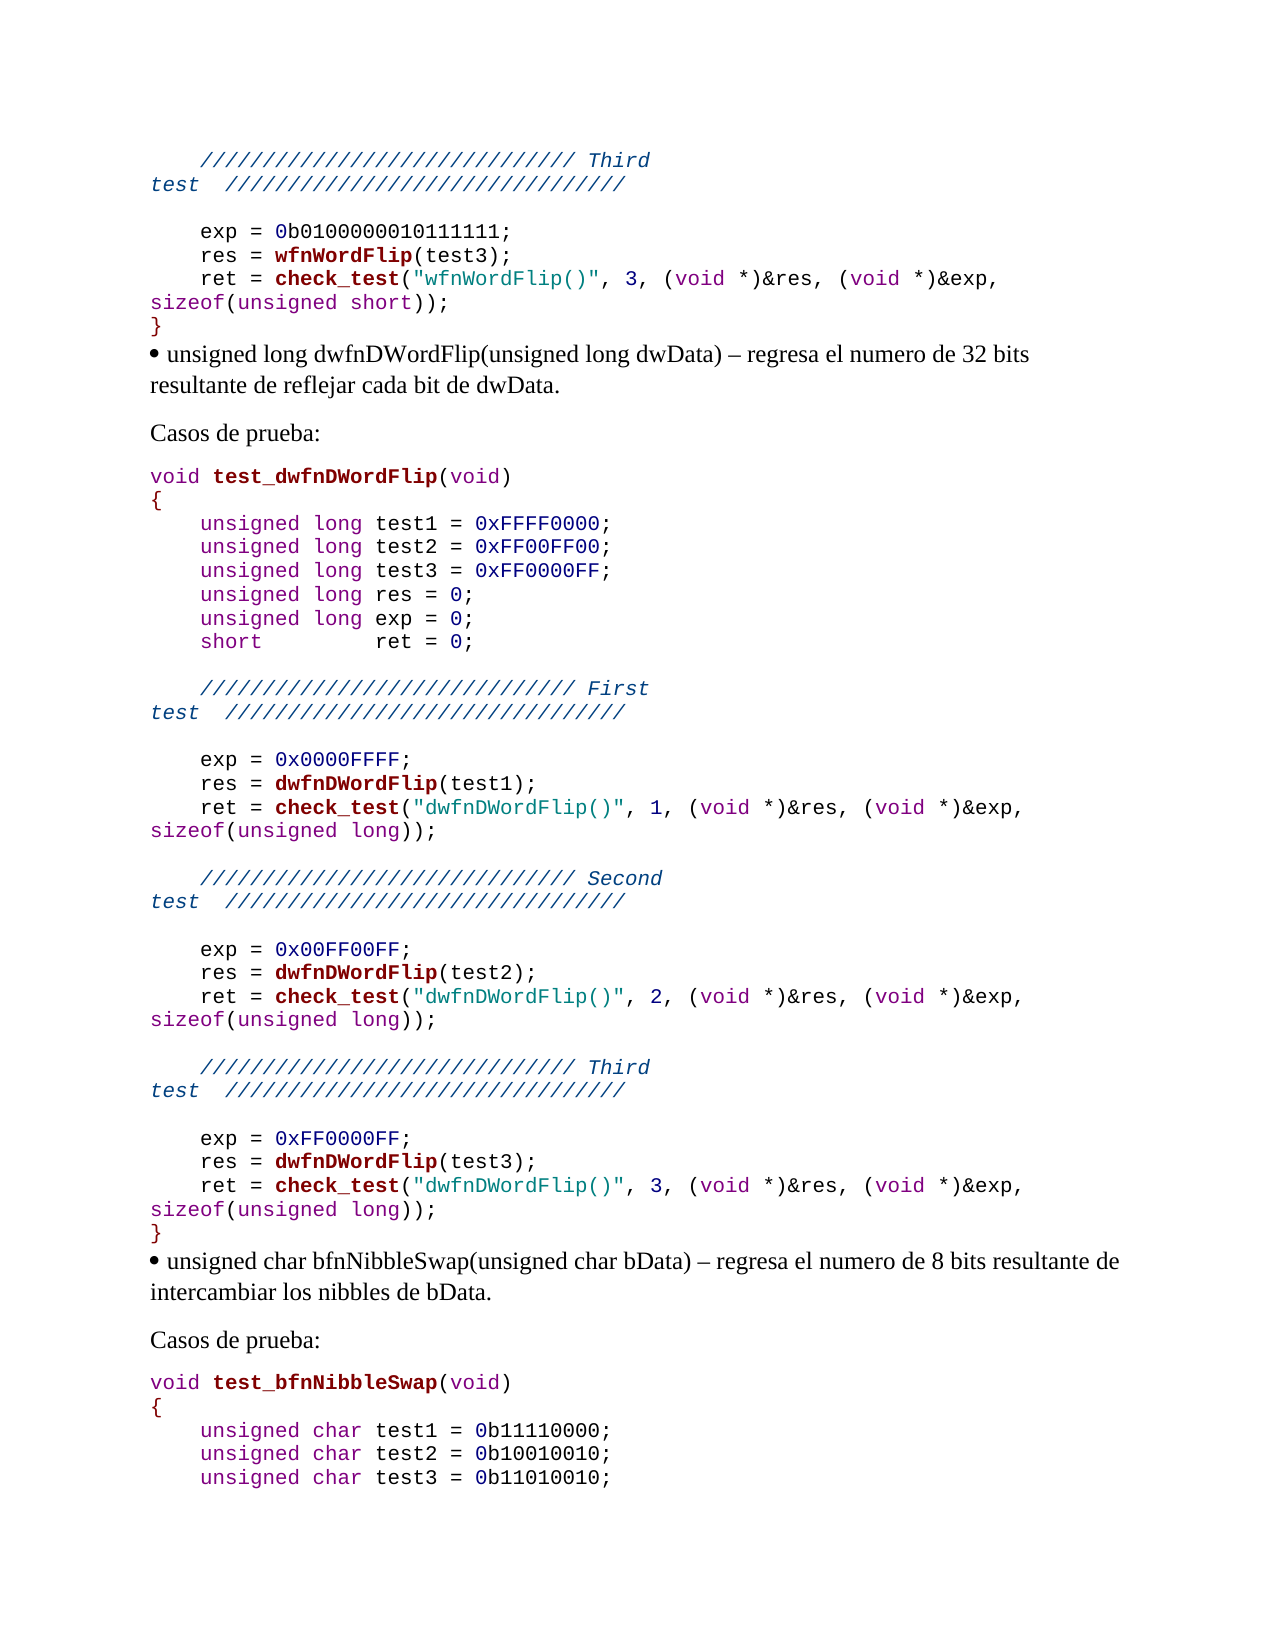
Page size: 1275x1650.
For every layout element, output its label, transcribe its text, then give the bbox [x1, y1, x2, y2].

text ret = check_test("wfnWordFlip()", 3, (void *)&res, (void *)&exp, sizeof(unsigned short)); [150, 268, 1125, 316]
text ret = check_test("dwfnDWordFlip()", 2, (void *)&res, (void *)&exp, sizeof(unsigned long)); [150, 986, 1125, 1033]
text unsigned long dwfnDWordFlip(unsigned long dwData) – regresa el numero de 32 bits resultante de reflejar cada bit de dwData. [150, 339, 1125, 399]
text unsigned char bfnNibbleSwap(unsigned char bData) – regresa el numero de 8 bits resultante de intercambiar los nibbles de bData. [150, 1246, 1125, 1306]
text Casos de prueba: [150, 418, 1125, 447]
text unsigned long test1 = 0xFFFF0000; [150, 513, 1125, 537]
text void test_dwfnDWordFlip(void) [150, 466, 1125, 489]
text exp = 0b0100000010111111; [150, 221, 1125, 244]
text unsigned char test3 = 0b11010010; [150, 1467, 1125, 1491]
text ////////////////////////////// First test //////////////////////////////// [150, 678, 1125, 726]
text ////////////////////////////// Third test //////////////////////////////// [150, 1057, 1125, 1104]
text ////////////////////////////// Second test //////////////////////////////// [150, 868, 1125, 915]
text unsigned long test3 = 0xFF0000FF; [150, 560, 1125, 584]
text ////////////////////////////// Third test //////////////////////////////// [150, 150, 1125, 197]
text short ret = 0; [150, 631, 1125, 655]
text Casos de prueba: [150, 1325, 1125, 1353]
text } [150, 1222, 1125, 1246]
text ret = check_test("dwfnDWordFlip()", 3, (void *)&res, (void *)&exp, sizeof(unsigned long)); [150, 1175, 1125, 1222]
text unsigned char test2 = 0b10010010; [150, 1443, 1125, 1467]
text { [150, 489, 1125, 513]
text unsigned long res = 0; [150, 584, 1125, 607]
text ret = check_test("dwfnDWordFlip()", 1, (void *)&res, (void *)&exp, sizeof(unsigned long)); [150, 797, 1125, 844]
text res = dwfnDWordFlip(test1); [150, 773, 1125, 797]
text res = wfnWordFlip(test3); [150, 244, 1125, 268]
text exp = 0x0000FFFF; [150, 749, 1125, 773]
text unsigned long exp = 0; [150, 607, 1125, 631]
text void test_bfnNibbleSwap(void) [150, 1372, 1125, 1396]
text exp = 0x00FF00FF; [150, 938, 1125, 962]
text exp = 0xFF0000FF; [150, 1128, 1125, 1151]
text } [150, 316, 1125, 339]
text res = dwfnDWordFlip(test2); [150, 962, 1125, 986]
text res = dwfnDWordFlip(test3); [150, 1151, 1125, 1175]
text unsigned char test1 = 0b11110000; [150, 1420, 1125, 1443]
text unsigned long test2 = 0xFF00FF00; [150, 537, 1125, 560]
text { [150, 1396, 1125, 1420]
